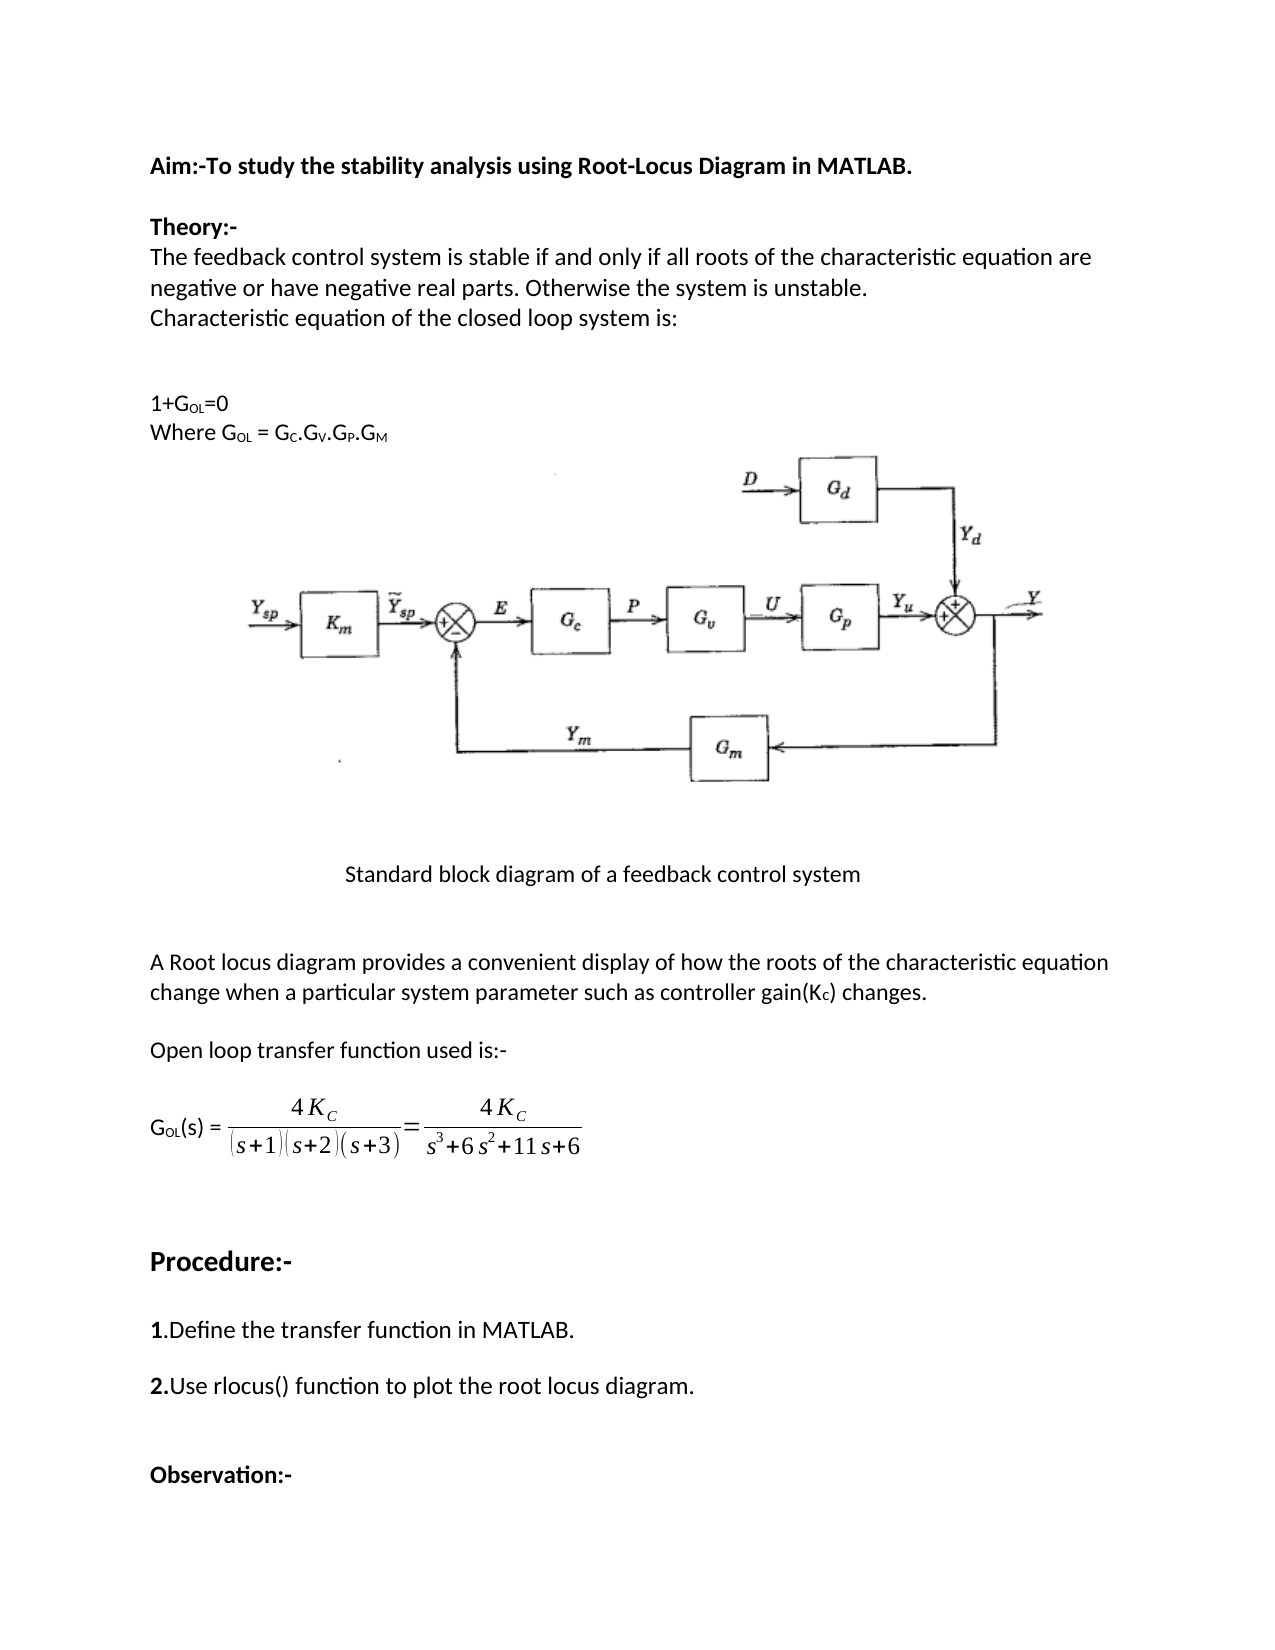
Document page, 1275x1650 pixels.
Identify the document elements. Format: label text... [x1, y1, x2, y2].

text Standard block diagram of a feedback control system [150, 859, 1125, 889]
text Open loop transfer function used is:- [150, 1035, 1125, 1064]
text The feedback control system is stable if and only if all roots of the characteristic equation are negative or have negative real parts. Otherwise the system is unstable. [150, 242, 1125, 303]
text 1.Define the transfer function in MATLAB. [150, 1315, 1125, 1345]
text Characteristic equation of the closed loop system is: [150, 303, 1125, 333]
text Where GOL = GC.GV.GP.GM [150, 417, 1125, 446]
text Aim:-To study the stability analysis using Root-Locus Diagram in MATLAB. [150, 150, 1125, 181]
text Procedure:- [150, 1243, 1125, 1279]
text GOL(s) = [150, 1094, 1125, 1160]
text Theory:- [150, 211, 1125, 242]
text Observation:- [150, 1459, 1125, 1490]
text 1+GOL=0 [150, 388, 1125, 417]
text A Root locus diagram provides a convenient display of how the roots of the characteristic equation change when a particular system parameter such as controller gain(Kc) changes. [150, 947, 1125, 1006]
text 2.Use rlocus() function to plot the root locus diagram. [150, 1371, 1125, 1401]
